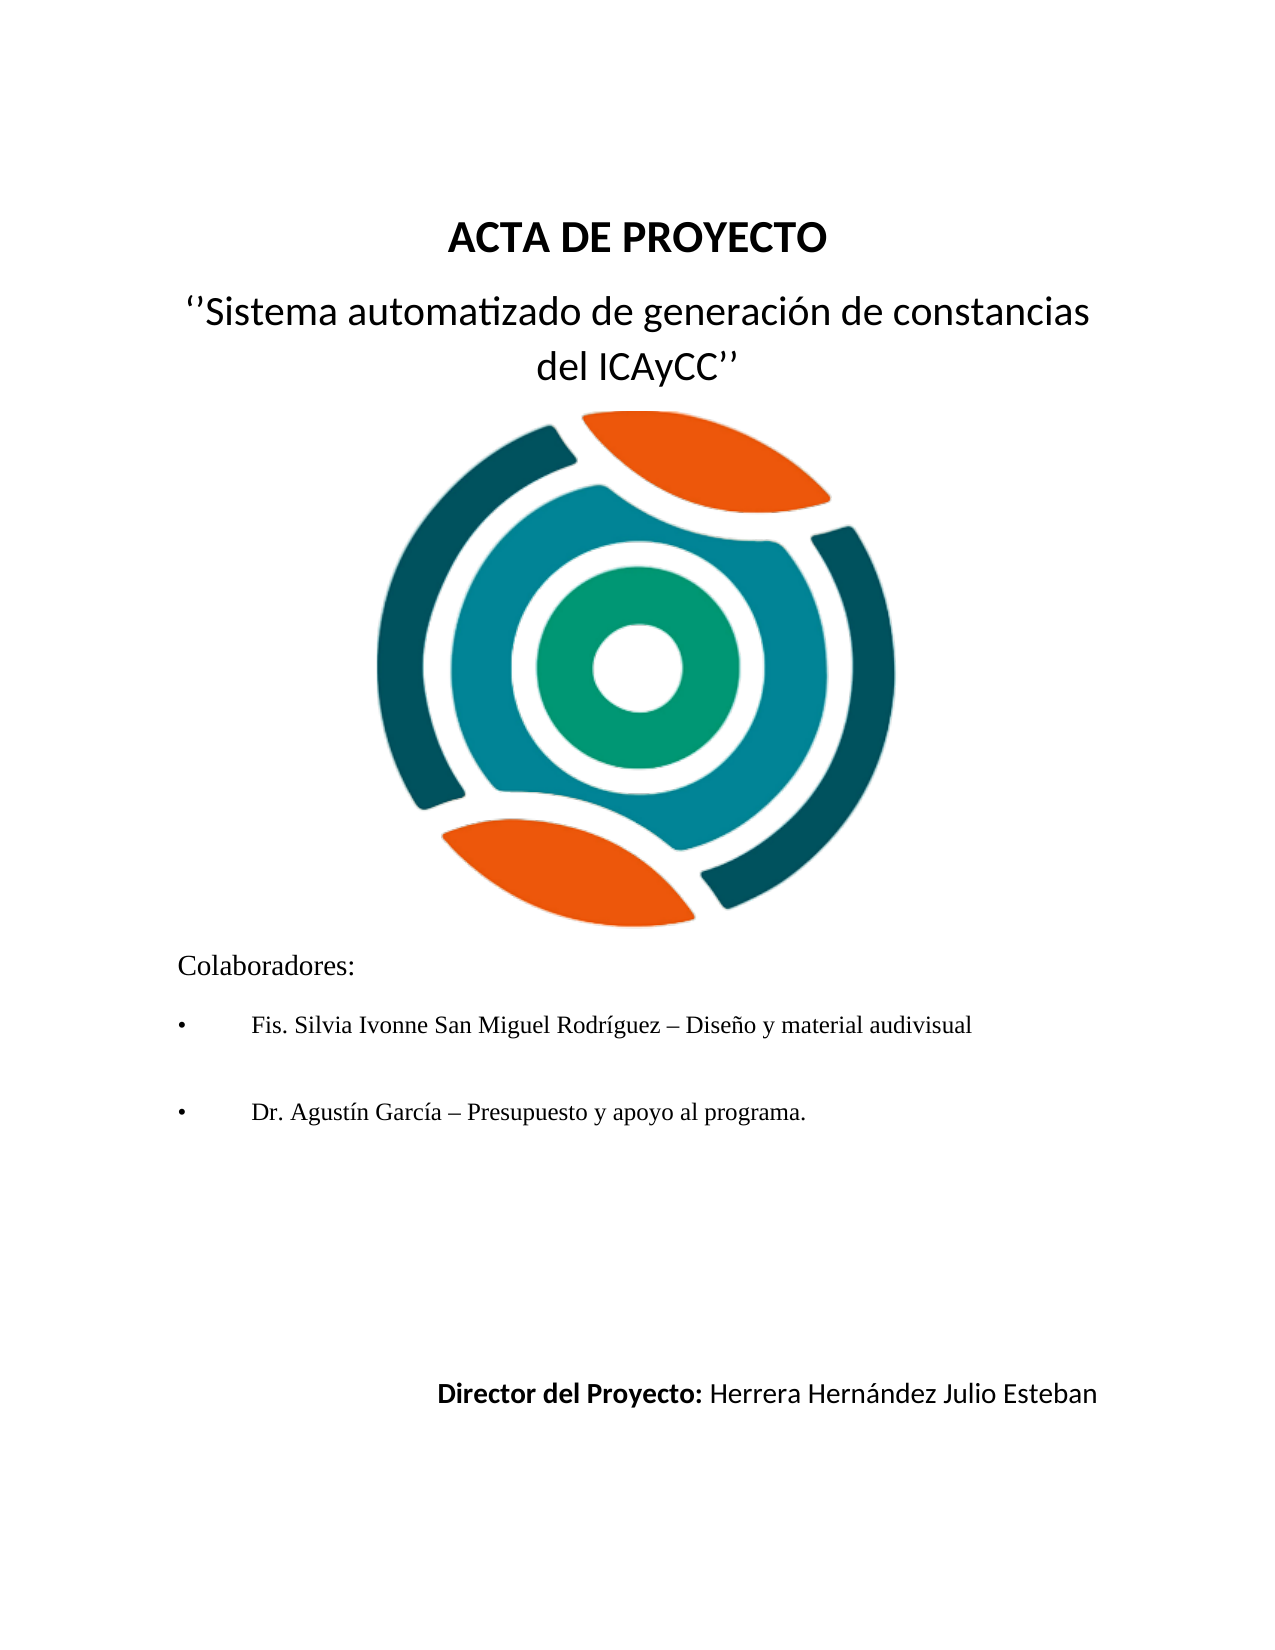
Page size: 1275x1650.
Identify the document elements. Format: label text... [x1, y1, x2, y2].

text Director del Proyecto: Herrera Hernández Julio Esteban [177, 1375, 1098, 1410]
text ‘’Sistema automatizado de generación de constancias del ICAyCC’’ [177, 285, 1098, 391]
list Fis. Silvia Ivonne San Miguel Rodríguez – Diseño y material audivisual [177, 1011, 1098, 1039]
picture [376, 411, 899, 930]
text ACTA DE PROYECTO [177, 208, 1098, 264]
text Colaboradores: [177, 948, 1098, 982]
list Dr. Agustín García – Presupuesto y apoyo al programa. [177, 1097, 1098, 1126]
